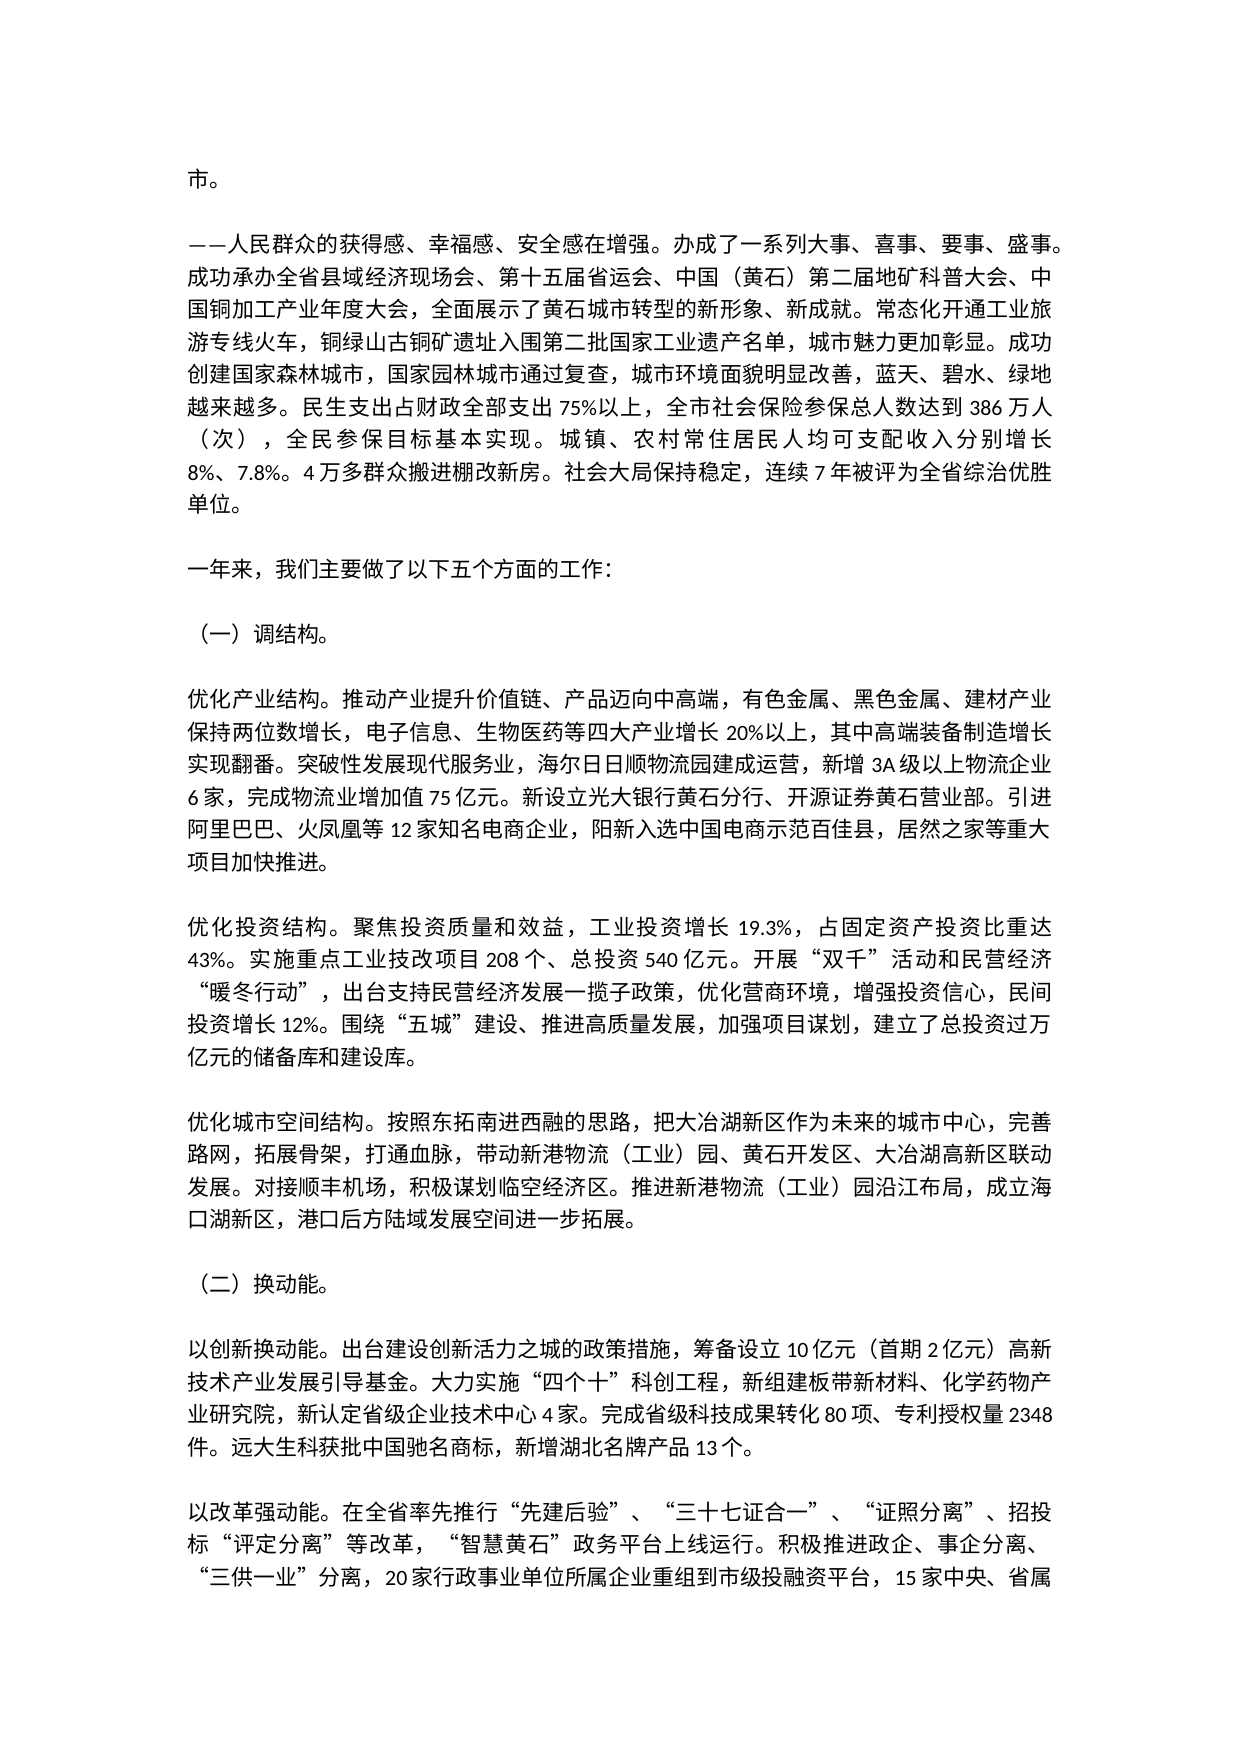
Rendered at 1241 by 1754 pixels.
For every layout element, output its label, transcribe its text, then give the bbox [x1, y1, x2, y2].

text 优化投资结构。聚焦投资质量和效益，工业投资增长19.3%，占固定资产投资比重达43%。实施重点工业技改项目208个、总投资540亿元。开展“双千”活动和民营经济“暖冬行动”，出台支持民营经济发展一揽子政策，优化营商环境，增强投资信心，民间投资增长12%。围绕“五城”建设、推进高质量发展，加强项目谋划，建立了总投资过万亿元的储备库和建设库。 [187, 909, 1053, 1072]
text 一年来，我们主要做了以下五个方面的工作： [187, 552, 1053, 584]
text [187, 162, 1053, 194]
text 优化城市空间结构。按照东拓南进西融的思路，把大冶湖新区作为未来的城市中心，完善路网，拓展骨架，打通血脉，带动新港物流（工业）园、黄石开发区、大冶湖高新区联动发展。对接顺丰机场，积极谋划临空经济区。推进新港物流（工业）园沿江布局，成立海口湖新区，港口后方陆域发展空间进一步拓展。 [187, 1104, 1053, 1234]
text ——人民群众的获得感、幸福感、安全感在增强。办成了一系列大事、喜事、要事、盛事。成功承办全省县域经济现场会、第十五届省运会、中国（黄石）第二届地矿科普大会、中国铜加工产业年度大会，全面展示了黄石城市转型的新形象、新成就。常态化开通工业旅游专线火车，铜绿山古铜矿遗址入围第二批国家工业遗产名单，城市魅力更加彰显。成功创建国家森林城市，国家园林城市通过复查，城市环境面貌明显改善，蓝天、碧水、绿地越来越多。民生支出占财政全部支出75%以上，全市社会保险参保总人数达到386万人（次），全民参保目标基本实现。城镇、农村常住居民人均可支配收入分别增长8%、7.8%。4万多群众搬进棚改新房。社会大局保持稳定，连续7年被评为全省综治优胜单位。 [187, 227, 1053, 519]
text （一）调结构。 [187, 617, 1053, 649]
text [187, 1494, 1053, 1592]
text 以创新换动能。出台建设创新活力之城的政策措施，筹备设立10亿元（首期2亿元）高新技术产业发展引导基金。大力实施“四个十”科创工程，新组建板带新材料、化学药物产业研究院，新认定省级企业技术中心4家。完成省级科技成果转化80项、专利授权量2348件。远大生科获批中国驰名商标，新增湖北名牌产品13个。 [187, 1332, 1053, 1462]
text 优化产业结构。推动产业提升价值链、产品迈向中高端，有色金属、黑色金属、建材产业保持两位数增长，电子信息、生物医药等四大产业增长20%以上，其中高端装备制造增长实现翻番。突破性发展现代服务业，海尔日日顺物流园建成运营，新增3A级以上物流企业6家，完成物流业增加值75亿元。新设立光大银行黄石分行、开源证券黄石营业部。引进阿里巴巴、火凤凰等12家知名电商企业，阳新入选中国电商示范百佳县，居然之家等重大项目加快推进。 [187, 682, 1053, 877]
text （二）换动能。 [187, 1267, 1053, 1299]
